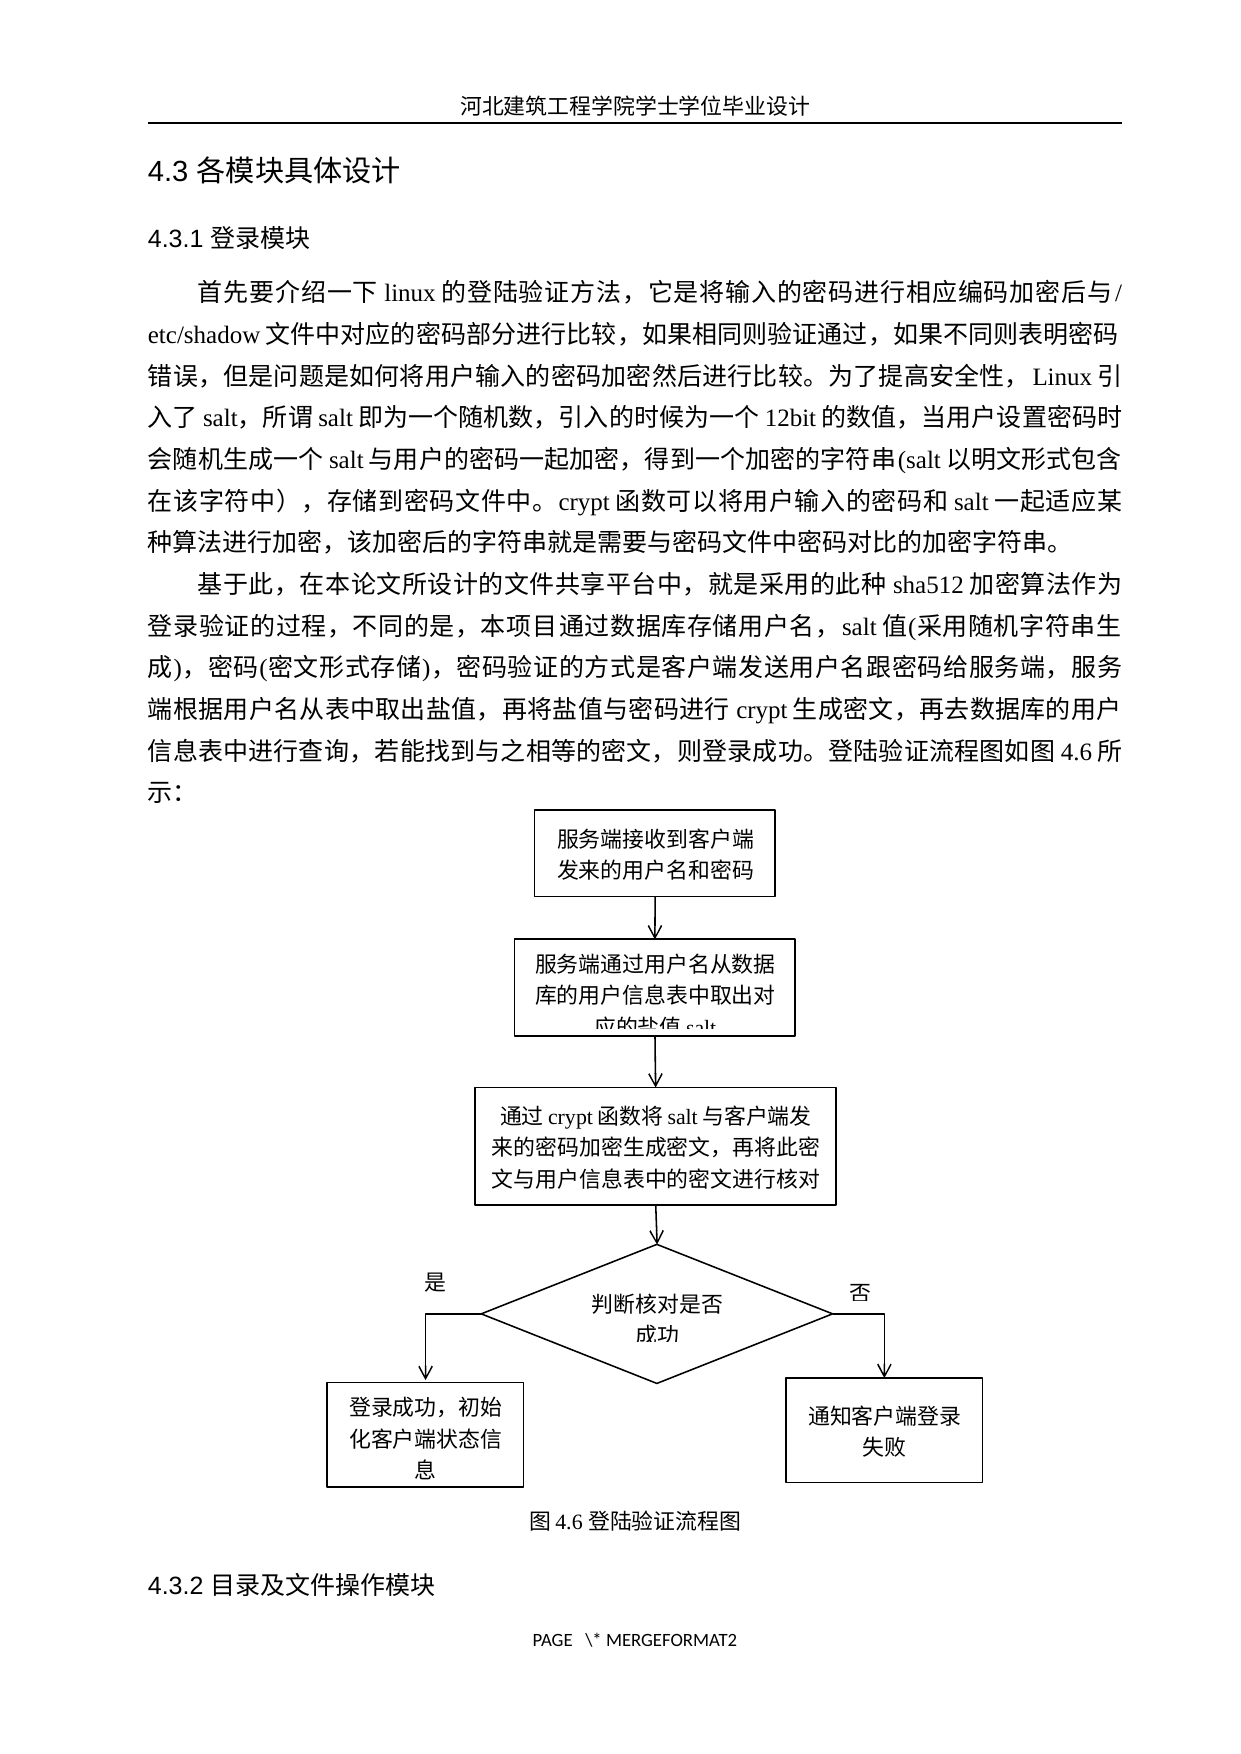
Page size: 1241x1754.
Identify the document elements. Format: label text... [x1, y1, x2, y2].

text 4.3.2 目录及文件操作模块 [148, 1561, 1122, 1602]
text 4.3.1 登录模块 [148, 214, 1122, 256]
text 4.3 各模块具体设计 [148, 148, 1122, 189]
text 首先要介绍一下linux的登陆验证方法，它是将输入的密码进行相应编码加密后与/etc/shadow文件中对应的密码部分进行比较，如果相同则验证通过，如果不同则表明密码错误，但是问题是如何将用户输入的密码加密然后进行比较。为了提高安全性，Linux引入了salt，所谓salt即为一个随机数，引入的时候为一个12bit的数值，当用户设置密码时，会随机生成一个salt与用户的密码一起加密，得到一个加密的字符串(salt以明文形式包含在该字符中），存储到密码文件中。crypt函数可以将用户输入的密码和salt一起适应某种算法进行加密，该加密后的字符串就是需要与密码文件中密码对比的加密字符串。 [148, 268, 1122, 560]
text 图4.6 登陆验证流程图 [148, 1504, 1122, 1536]
text 基于此，在本论文所设计的文件共享平台中，就是采用的此种sha512加密算法作为登录验证的过程，不同的是，本项目通过数据库存储用户名，salt值(采用随机字符串生成)，密码(密文形式存储)，密码验证的方式是客户端发送用户名跟密码给服务端，服务端根据用户名从表中取出盐值，再将盐值与密码进行crypt生成密文，再去数据库的用户信息表中进行查询，若能找到与之相等的密文，则登录成功。登陆验证流程图如图4.6所示： [148, 560, 1122, 810]
